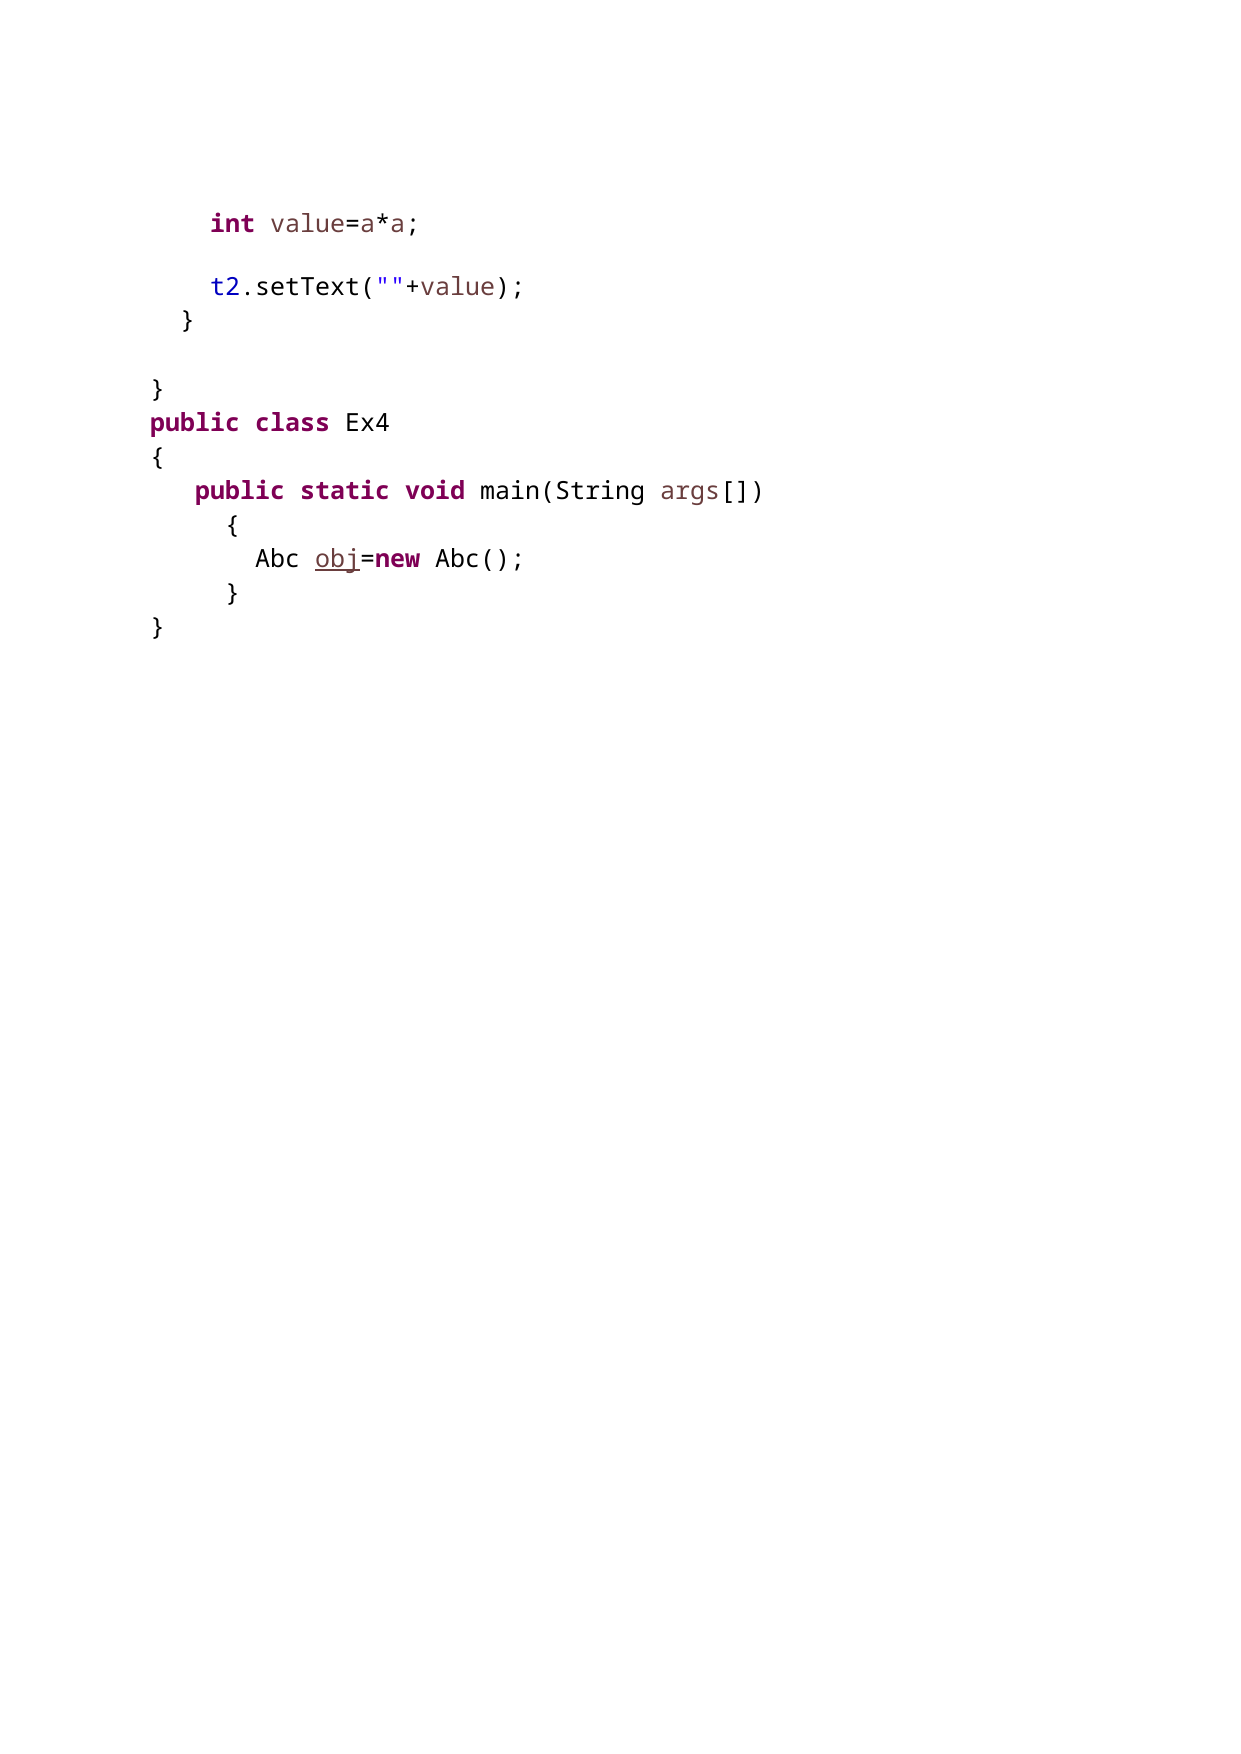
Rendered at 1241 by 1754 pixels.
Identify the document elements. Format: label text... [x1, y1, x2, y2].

text } [150, 575, 1090, 609]
text } [150, 302, 1090, 336]
text Abc obj=new Abc(); [150, 541, 1090, 575]
text { [150, 438, 1090, 472]
text public class Ex4 [150, 404, 1090, 438]
text int value=a*a; [150, 206, 1090, 240]
text public static void main(String args[]) [150, 472, 1090, 507]
text { [150, 507, 1090, 541]
text t2.setText(""+value); [150, 268, 1090, 302]
text } [150, 609, 1090, 643]
text } [150, 370, 1090, 404]
